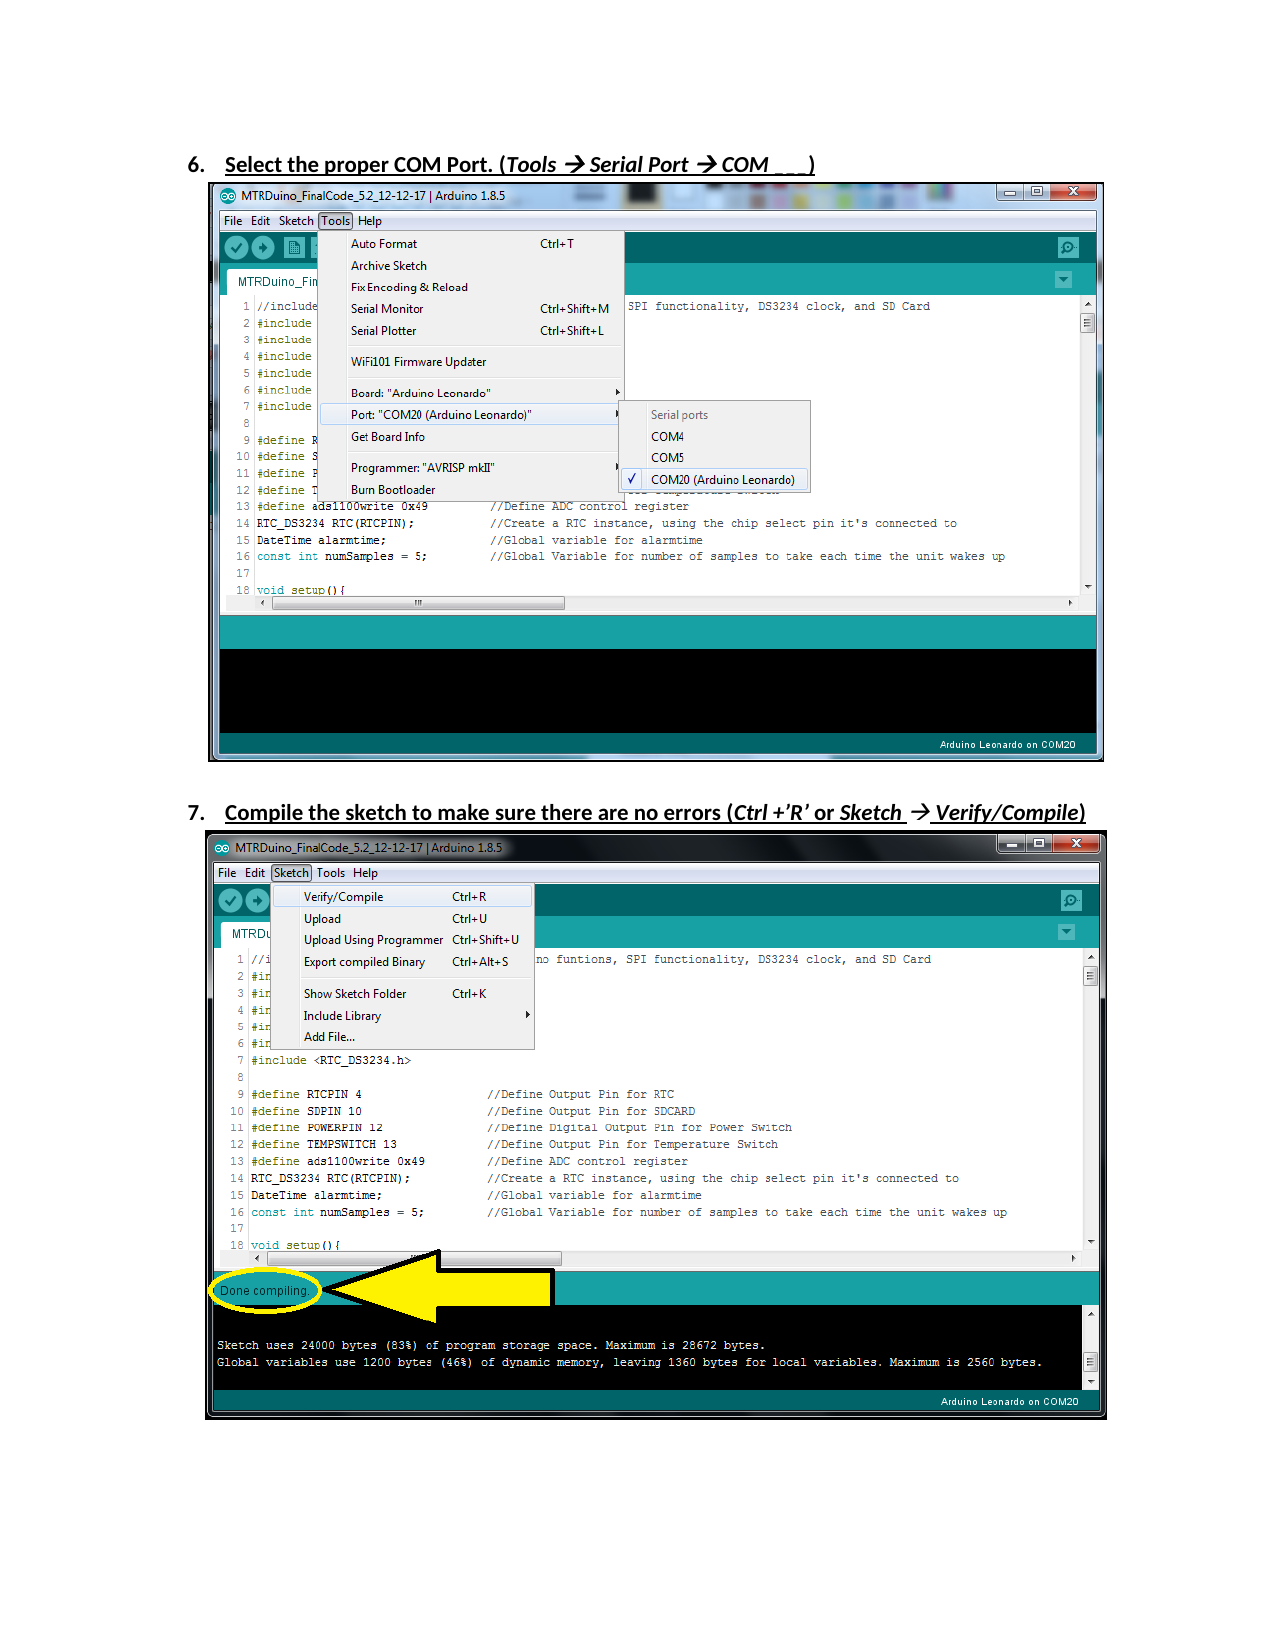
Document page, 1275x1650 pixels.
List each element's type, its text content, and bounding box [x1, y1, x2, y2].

list Compile the sketch to make sure there are no errors (Ctrl +’R’ or Sketch Verify/Compile) [187, 798, 1125, 826]
list Select the proper COM Port. (Tools Serial Port COM ___) [187, 150, 1125, 178]
picture [207, 832, 1106, 1419]
picture [210, 184, 1103, 760]
